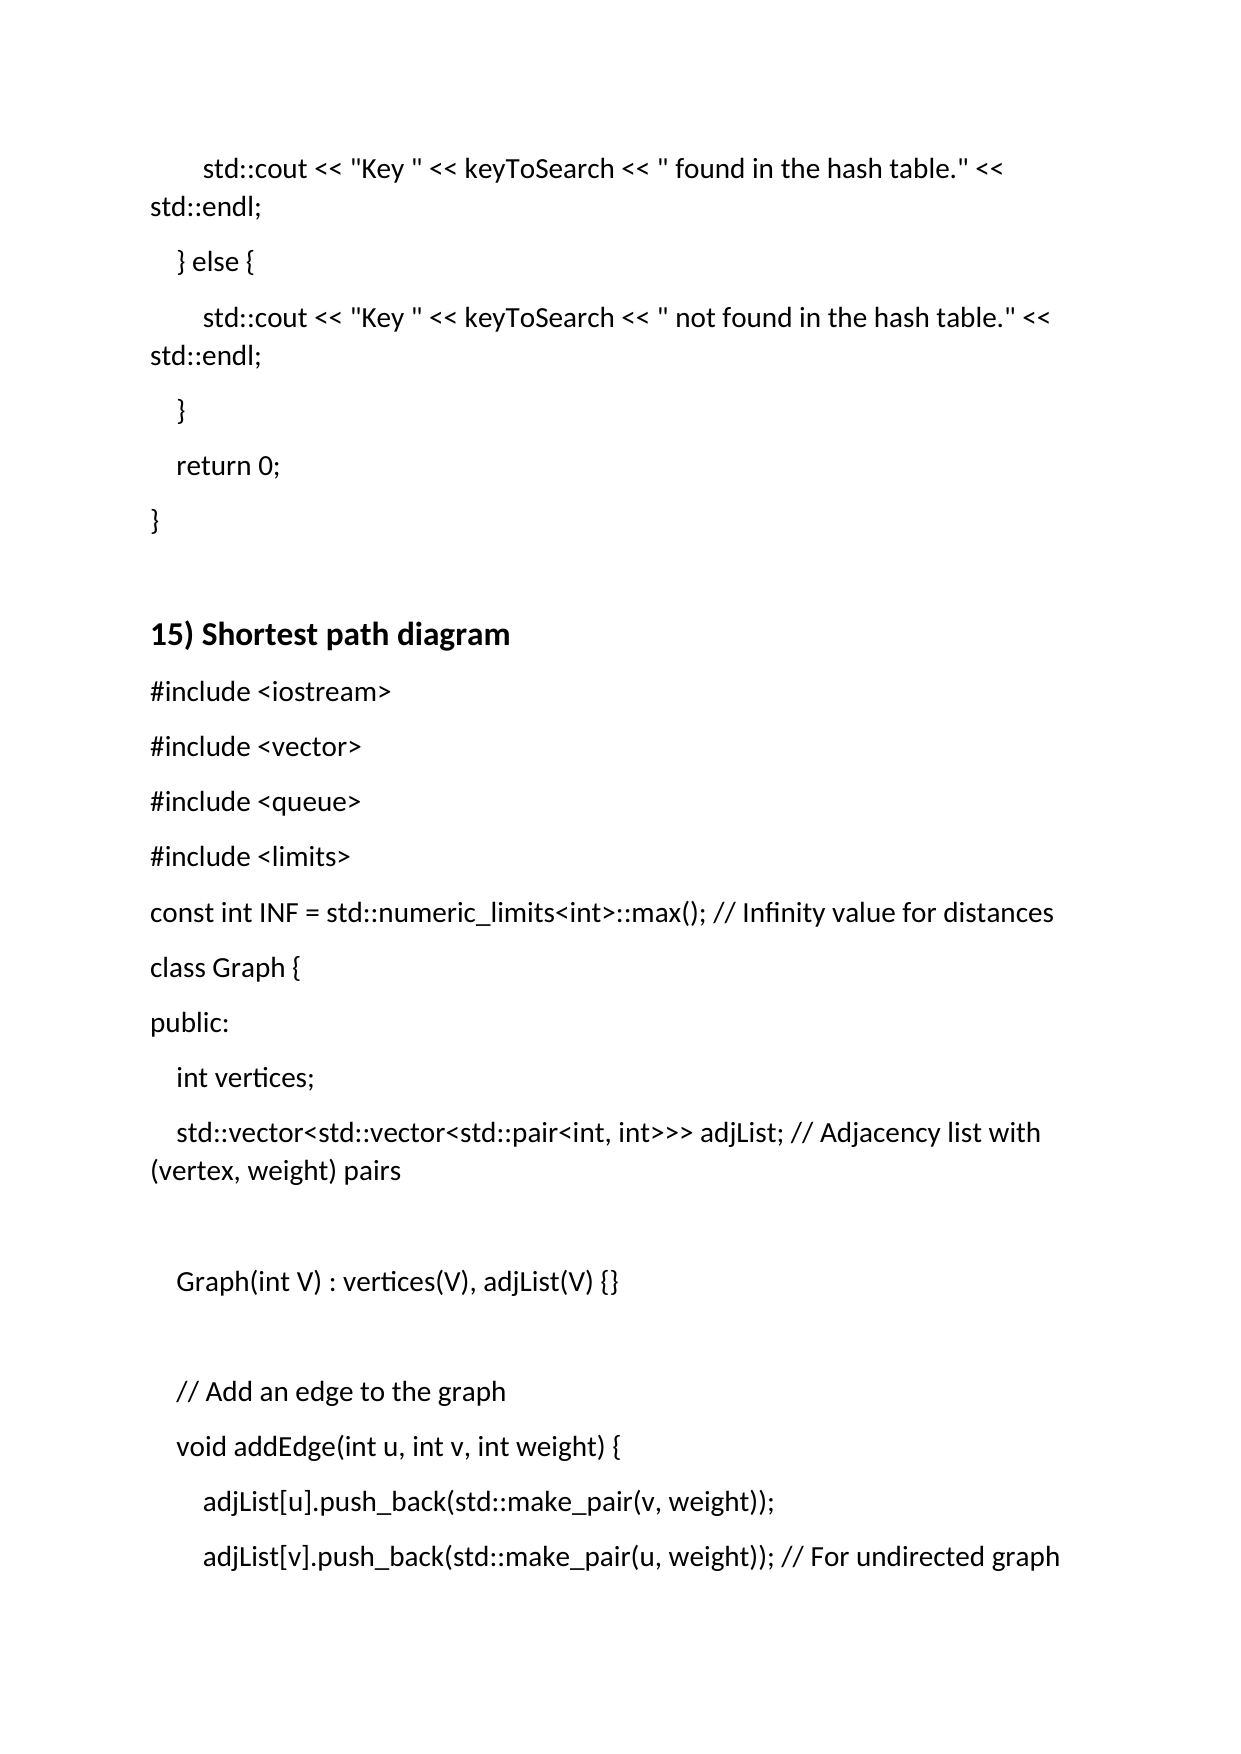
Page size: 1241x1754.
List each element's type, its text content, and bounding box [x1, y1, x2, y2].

text int vertices; [150, 1059, 1090, 1094]
text #include <limits> [150, 838, 1090, 874]
text std::cout << "Key " << keyToSearch << " not found in the hash table." << std::endl; [150, 299, 1090, 373]
text std::vector<std::vector<std::pair<int, int>>> adjList; // Adjacency list with (vertex, weight) pairs [150, 1114, 1090, 1188]
text adjList[v].push_back(std::make_pair(u, weight)); // For undirected graph [150, 1538, 1090, 1574]
text return 0; [150, 447, 1090, 483]
text 15) Shortest path diagram [150, 613, 1090, 653]
text } [150, 502, 1090, 538]
text } [150, 392, 1090, 428]
text void addEdge(int u, int v, int weight) { [150, 1428, 1090, 1464]
text public: [150, 1004, 1090, 1039]
text #include <vector> [150, 728, 1090, 764]
text } else { [150, 243, 1090, 279]
text std::cout << "Key " << keyToSearch << " found in the hash table." << std::endl; [150, 150, 1090, 224]
text #include <queue> [150, 783, 1090, 819]
text Graph(int V) : vertices(V), adjList(V) {} [150, 1263, 1090, 1298]
text adjList[u].push_back(std::make_pair(v, weight)); [150, 1483, 1090, 1519]
text // Add an edge to the graph [150, 1373, 1090, 1408]
text class Graph { [150, 949, 1090, 984]
text const int INF = std::numeric_limits<int>::max(); // Infinity value for distances [150, 894, 1090, 929]
text #include <iostream> [150, 673, 1090, 709]
